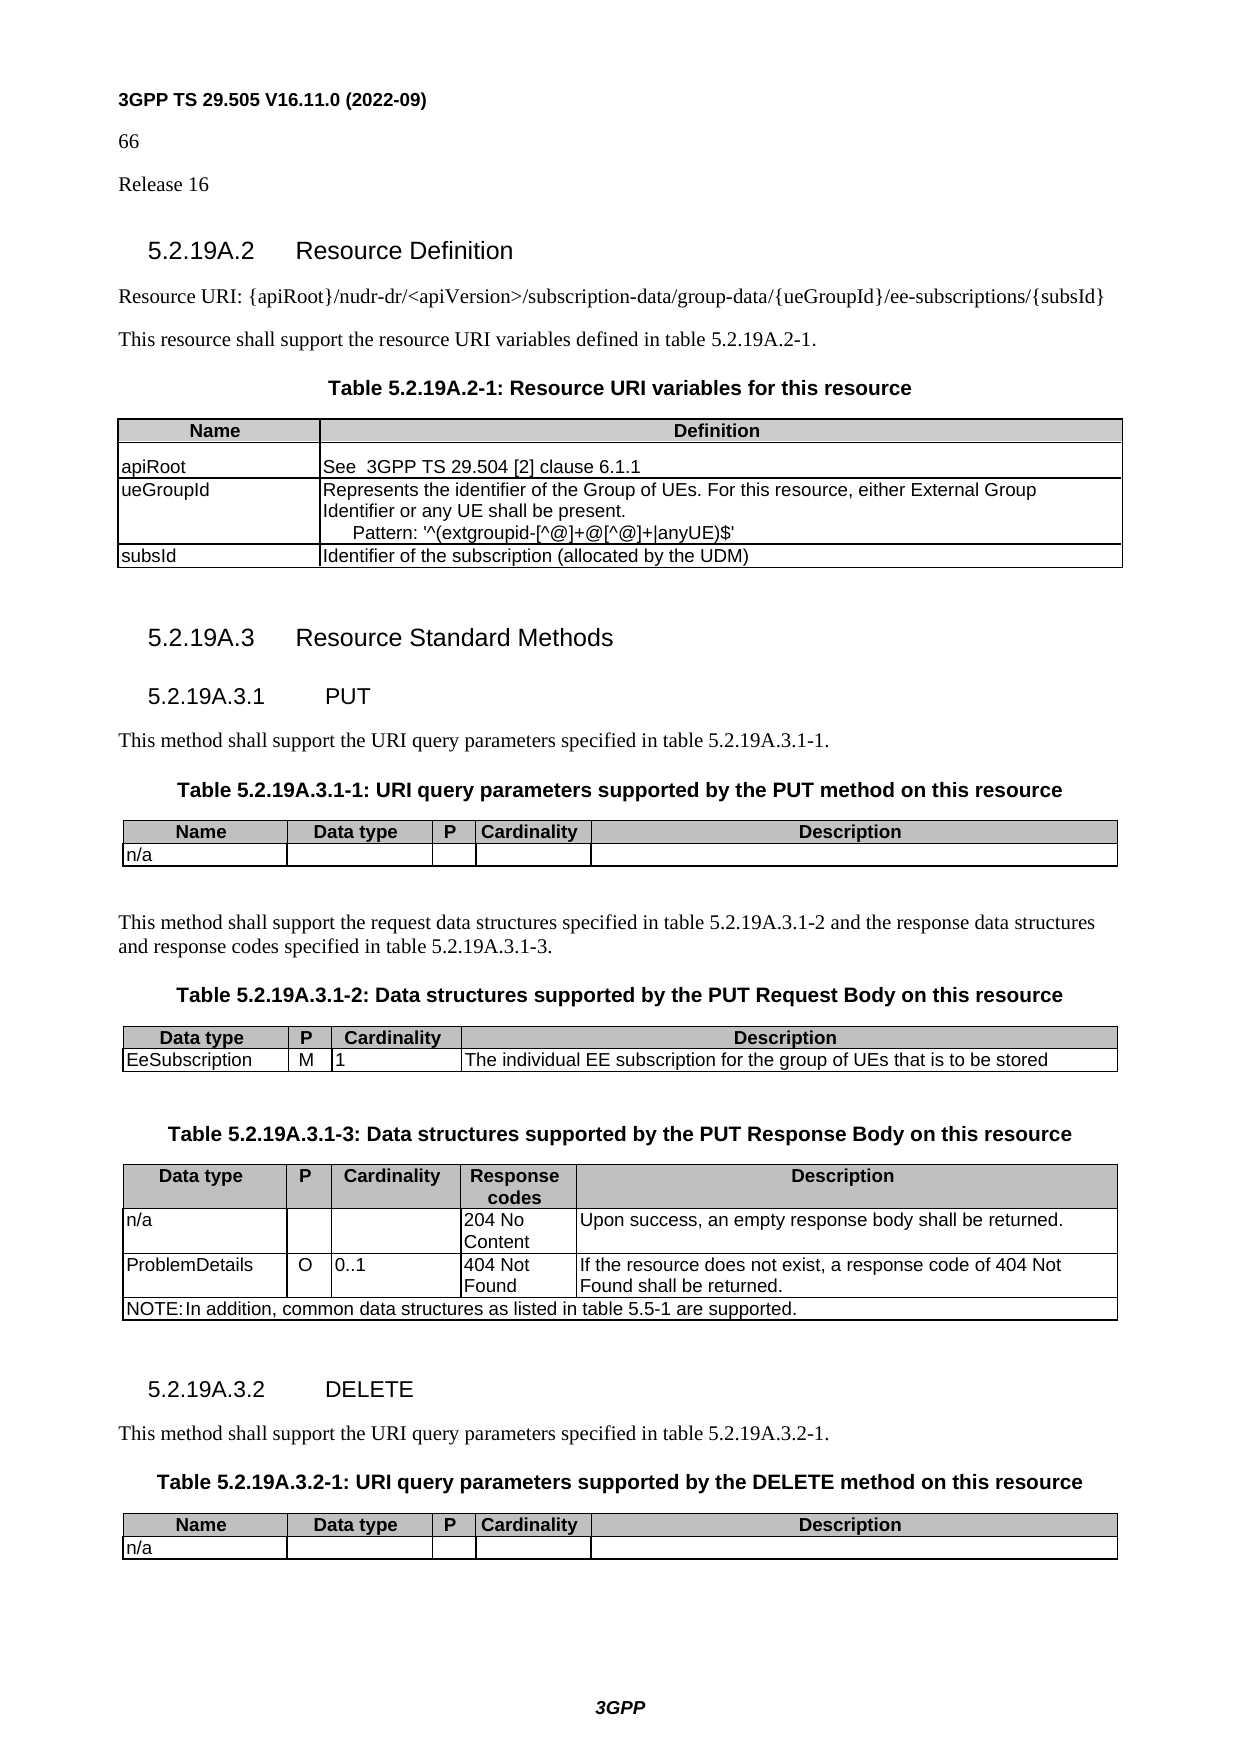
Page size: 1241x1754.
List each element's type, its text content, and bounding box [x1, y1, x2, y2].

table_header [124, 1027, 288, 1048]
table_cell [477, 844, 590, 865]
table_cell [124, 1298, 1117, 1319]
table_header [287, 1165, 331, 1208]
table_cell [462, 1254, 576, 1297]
subtitle 5.2.19A.3 Resource Standard Methods [148, 623, 1122, 652]
text Resource URI: {apiRoot}/nudr-dr/<apiVersion>/subscription-data/group-data/{ueGroupId}/ee-subscriptions/{subsId} [118, 283, 1122, 308]
text Table 5.2.19A.3.1-1: URI query parameters supported by the PUT method on this resource [118, 777, 1122, 801]
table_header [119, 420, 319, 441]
subtitle 5.2.19A.3.2 DELETE [148, 1376, 1122, 1402]
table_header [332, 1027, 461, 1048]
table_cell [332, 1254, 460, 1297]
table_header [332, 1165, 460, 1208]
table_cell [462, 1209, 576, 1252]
subtitle 5.2.19A.2 Resource Definition [148, 236, 1122, 265]
text This method shall support the URI query parameters specified in table 5.2.19A.3.2-1. [118, 1421, 1122, 1445]
text This method shall support the URI query parameters specified in table 5.2.19A.3.1-1. [118, 728, 1122, 752]
text This resource shall support the resource URI variables defined in table 5.2.19A.2-1. [118, 326, 1122, 351]
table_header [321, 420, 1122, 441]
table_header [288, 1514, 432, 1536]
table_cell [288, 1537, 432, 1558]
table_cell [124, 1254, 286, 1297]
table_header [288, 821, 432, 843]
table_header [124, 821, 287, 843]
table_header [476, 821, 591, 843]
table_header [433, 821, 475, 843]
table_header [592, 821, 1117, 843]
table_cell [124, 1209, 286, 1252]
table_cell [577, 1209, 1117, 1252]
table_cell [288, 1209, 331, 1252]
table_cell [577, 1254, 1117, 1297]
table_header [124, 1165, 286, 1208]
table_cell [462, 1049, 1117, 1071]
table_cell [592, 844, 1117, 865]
text Table 5.2.19A.3.2-1: URI query parameters supported by the DELETE method on this resource [118, 1470, 1122, 1494]
text Table 5.2.19A.2-1: Resource URI variables for this resource [118, 376, 1122, 399]
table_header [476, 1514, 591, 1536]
text Table 5.2.19A.3.1-3: Data structures supported by the PUT Response Body on this resource [118, 1121, 1122, 1145]
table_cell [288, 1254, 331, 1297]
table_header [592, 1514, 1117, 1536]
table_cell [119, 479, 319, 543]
subtitle 5.2.19A.3.1 PUT [148, 683, 1122, 709]
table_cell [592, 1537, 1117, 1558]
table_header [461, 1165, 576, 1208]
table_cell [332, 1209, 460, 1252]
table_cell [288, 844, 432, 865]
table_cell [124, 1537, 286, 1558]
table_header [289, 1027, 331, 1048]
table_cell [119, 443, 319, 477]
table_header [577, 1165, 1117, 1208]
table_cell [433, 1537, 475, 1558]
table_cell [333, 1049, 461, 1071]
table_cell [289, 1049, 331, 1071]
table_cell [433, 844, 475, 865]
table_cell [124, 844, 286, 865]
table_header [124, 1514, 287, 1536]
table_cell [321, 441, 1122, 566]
text Table 5.2.19A.3.1-2: Data structures supported by the PUT Request Body on this resource [118, 983, 1122, 1007]
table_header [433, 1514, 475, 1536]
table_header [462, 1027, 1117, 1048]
text This method shall support the request data structures specified in table 5.2.19A.3.1-2 and the response data structures and response codes specified in table 5.2.19A.3.1-3. [118, 910, 1122, 958]
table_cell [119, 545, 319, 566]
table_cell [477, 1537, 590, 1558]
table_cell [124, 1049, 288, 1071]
